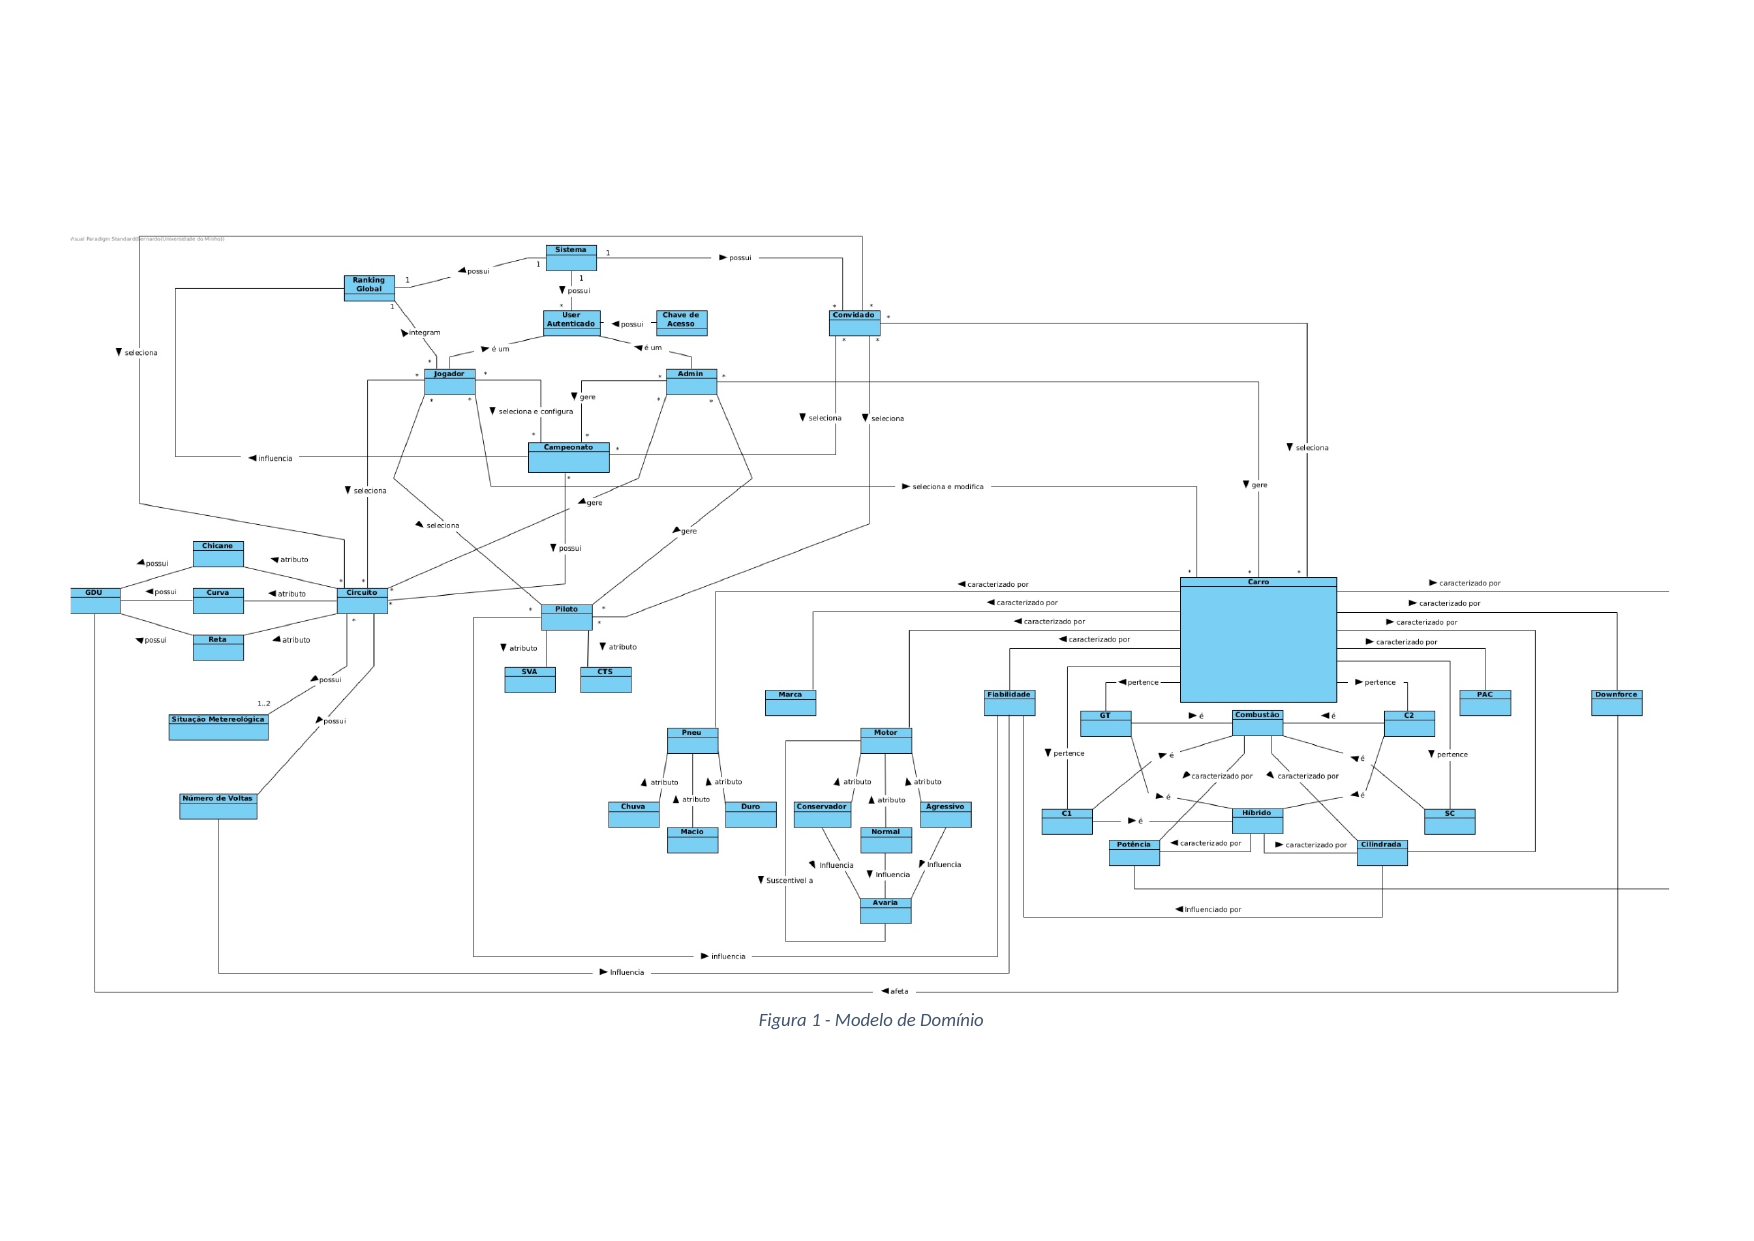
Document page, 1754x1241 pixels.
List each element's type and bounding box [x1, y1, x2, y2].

picture [69, 234, 1667, 996]
